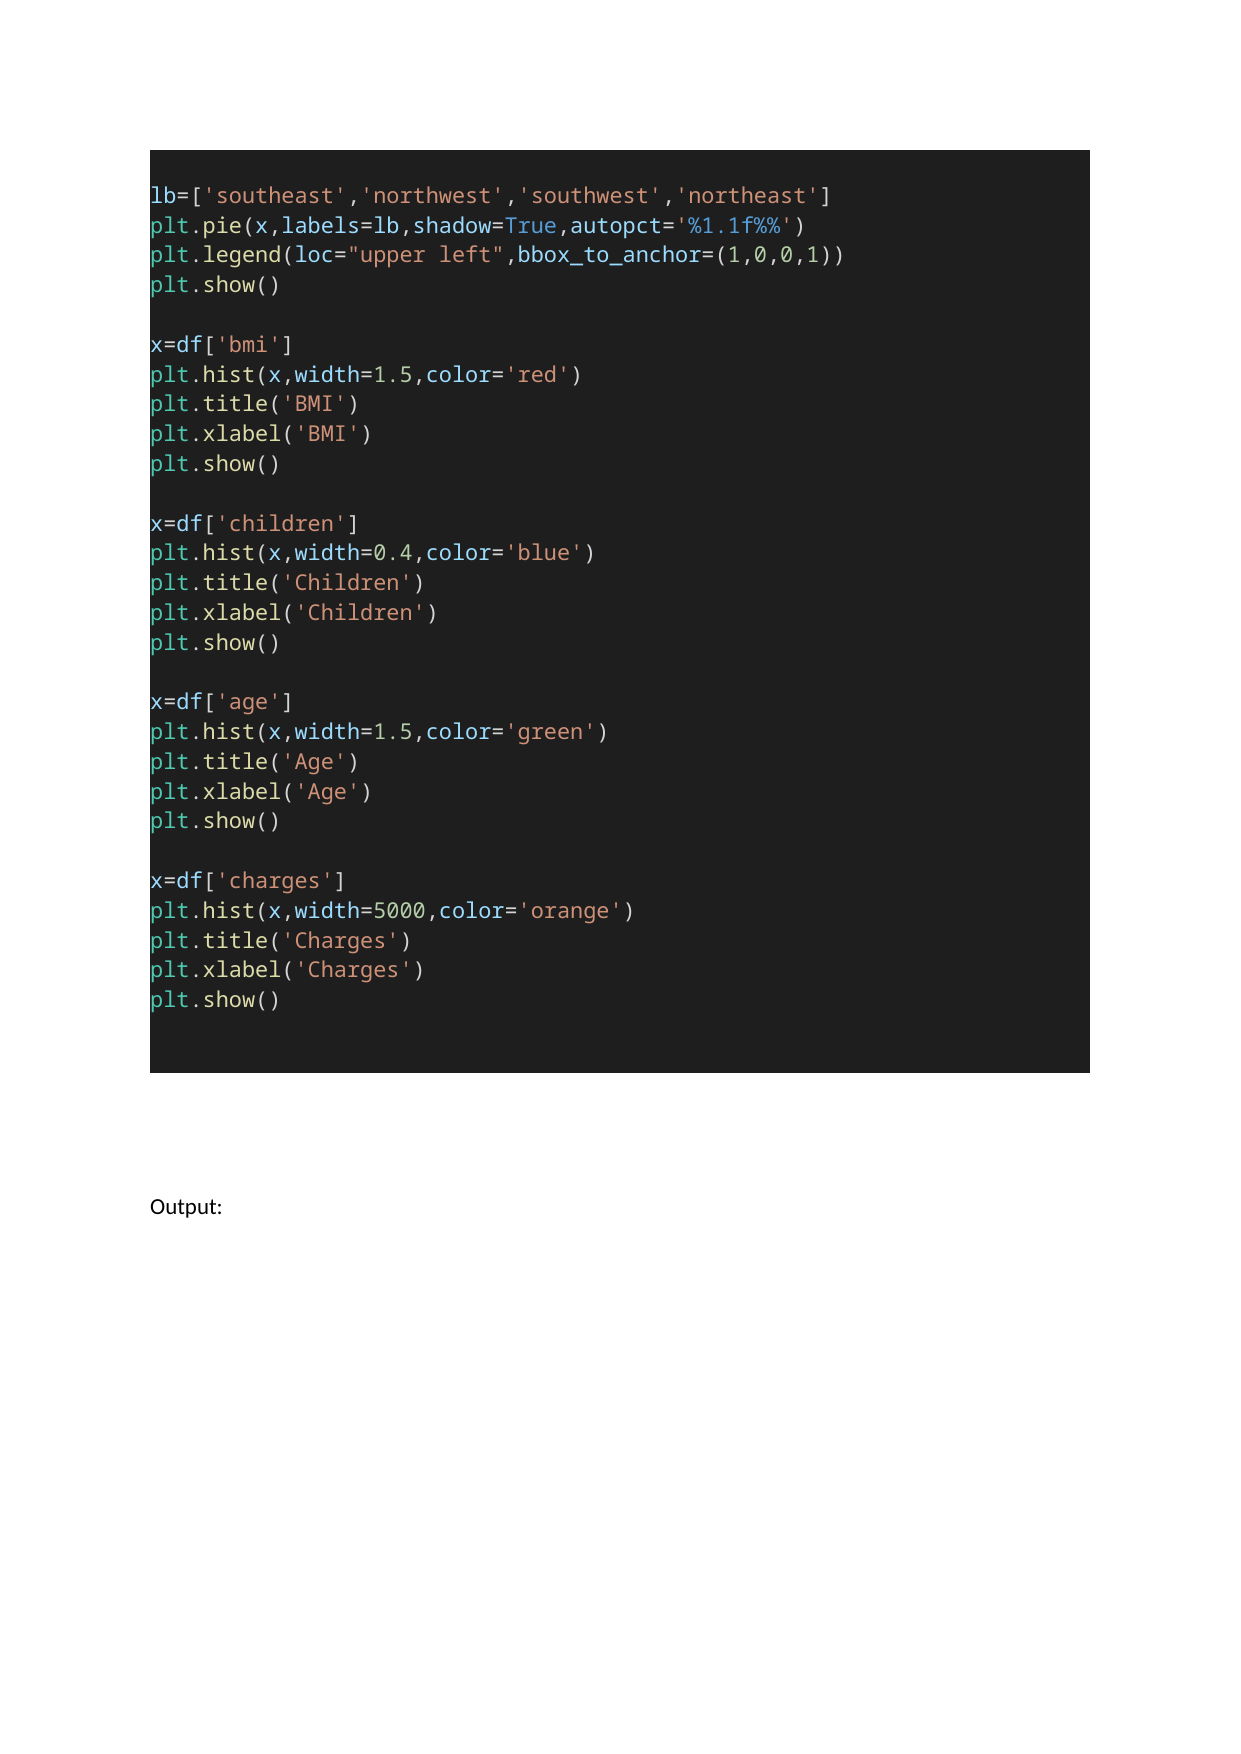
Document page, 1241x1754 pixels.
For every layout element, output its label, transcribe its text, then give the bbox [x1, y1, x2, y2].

text Output: [150, 1192, 1090, 1220]
text plt.show() [150, 627, 1090, 656]
text plt.xlabel('Age') [150, 776, 1090, 805]
text plt.legend(loc="upper left",bbox_to_anchor=(1,0,0,1)) [150, 239, 1090, 269]
text plt.xlabel('BMI') [150, 418, 1090, 448]
text plt.xlabel('Children') [150, 597, 1090, 627]
text plt.hist(x,width=0.4,color='blue') [150, 537, 1090, 567]
text x=df['children'] [150, 507, 1090, 537]
text plt.hist(x,width=5000,color='orange') [150, 895, 1090, 924]
text plt.pie(x,labels=lb,shadow=True,autopct='%1.1f%%') [150, 209, 1090, 239]
text plt.title('Age') [150, 746, 1090, 776]
text plt.show() [150, 984, 1090, 1014]
text x=df['bmi'] [150, 329, 1090, 358]
text plt.hist(x,width=1.5,color='green') [150, 716, 1090, 746]
text plt.title('BMI') [150, 388, 1090, 418]
text x=df['charges'] [150, 865, 1090, 895]
text plt.title('Charges') [150, 924, 1090, 954]
text x=df['age'] [150, 686, 1090, 716]
text plt.hist(x,width=1.5,color='red') [150, 358, 1090, 388]
text plt.xlabel('Charges') [150, 954, 1090, 984]
text plt.show() [150, 805, 1090, 835]
text plt.title('Children') [150, 567, 1090, 597]
text lb=['southeast','northwest','southwest','northeast'] [150, 180, 1090, 209]
text plt.show() [150, 448, 1090, 478]
text plt.show() [150, 269, 1090, 299]
